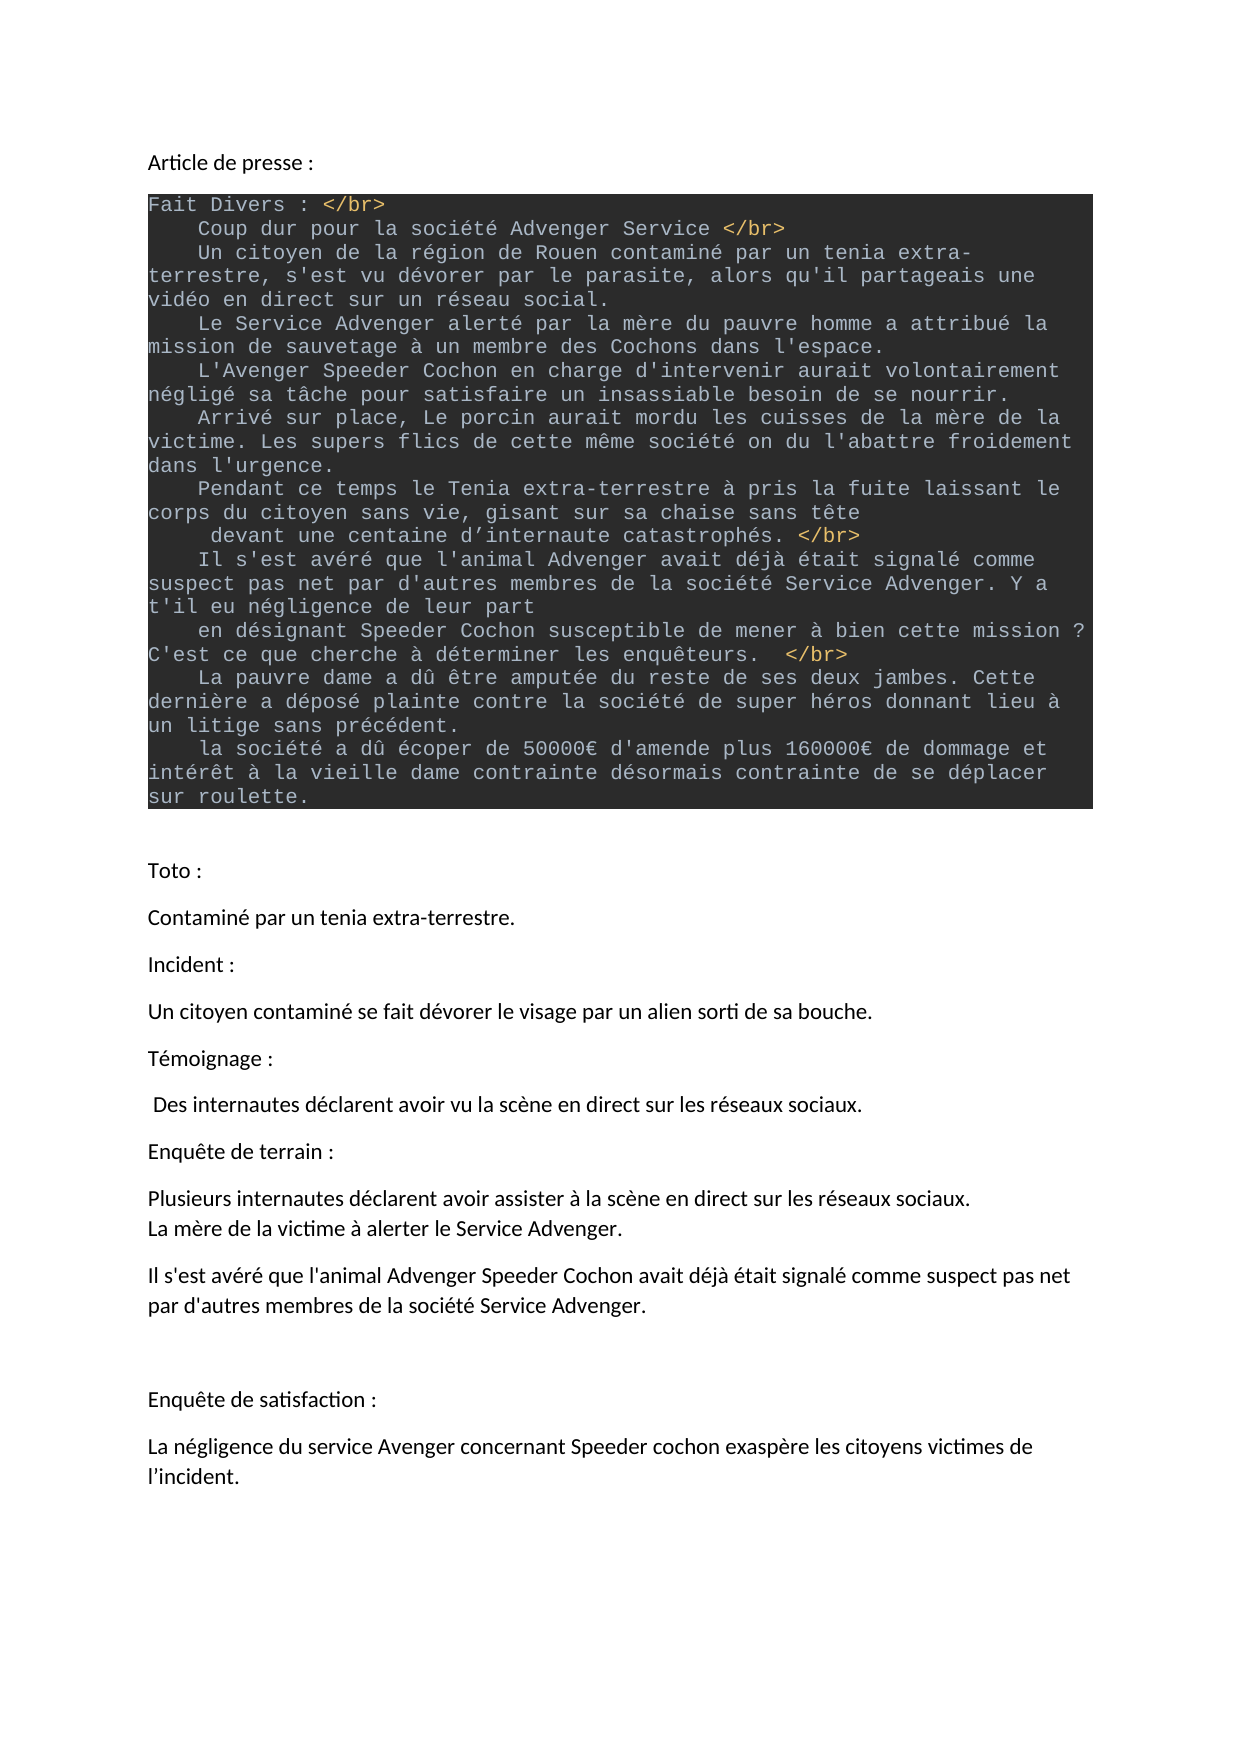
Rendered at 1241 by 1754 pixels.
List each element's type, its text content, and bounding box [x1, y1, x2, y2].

text Il s'est avéré que l'animal Advenger Speeder Cochon avait déjà était signalé comme suspect pas net par d'autres membres de la société Service Advenger. [148, 1261, 1093, 1319]
text Enquête de terrain : [148, 1137, 1093, 1165]
text Enquête de satisfaction : [148, 1385, 1093, 1413]
text Plusieurs internautes déclarent avoir assister à la scène en direct sur les réseaux sociaux. La mère de la victime à alerter le Service Advenger. [148, 1184, 1093, 1242]
text La négligence du service Avenger concernant Speeder cochon exaspère les citoyens victimes de l’incident. [148, 1432, 1093, 1490]
text Article de presse : [148, 148, 1093, 176]
text Fait Divers : </br> Coup dur pour la société Advenger Service </br> Un citoyen de la région de Rouen contaminé par un tenia extra-terrestre, s'est vu dévorer par le parasite, alors qu'il partageais une vidéo en direct sur un réseau social. Le Service Advenger alerté par la mère du pauvre homme a attribué la mission de sauvetage à un membre des Cochons dans l'espace. L'Avenger Speeder Cochon en charge d'intervenir aurait volontairement négligé sa tâche pour satisfaire un insassiable besoin de se nourrir. Arrivé sur place, Le porcin aurait mordu les cuisses de la mère de la victime. Les supers flics de cette même société on du l'abattre froidement dans l'urgence. Pendant ce temps le Tenia extra-terrestre à pris la fuite laissant le corps du citoyen sans vie, gisant sur sa chaise sans tête devant une centaine d’internaute catastrophés. </br> Il s'est avéré que l'animal Advenger avait déjà était signalé comme suspect pas net par d'autres membres de la société Service Advenger. Y a t'il eu négligence de leur part en désignant Speeder Cochon susceptible de mener à bien cette mission ? C'est ce que cherche à déterminer les enquêteurs. </br> La pauvre dame a dû être amputée du reste de ses deux jambes. Cette dernière a déposé plainte contre la société de super héros donnant lieu à un litige sans précédent. la société a dû écoper de 50000€ d'amende plus 160000€ de dommage et intérêt à la vieille dame contrainte désormais contrainte de se déplacer sur roulette. [148, 194, 1093, 809]
text Contaminé par un tenia extra-terrestre. [148, 903, 1093, 931]
text Toto : [148, 856, 1093, 884]
text Des internautes déclarent avoir vu la scène en direct sur les réseaux sociaux. [148, 1091, 1093, 1118]
text Un citoyen contaminé se fait dévorer le visage par un alien sorti de sa bouche. [148, 997, 1093, 1025]
text Témoignage : [148, 1044, 1093, 1072]
text Incident : [148, 950, 1093, 978]
